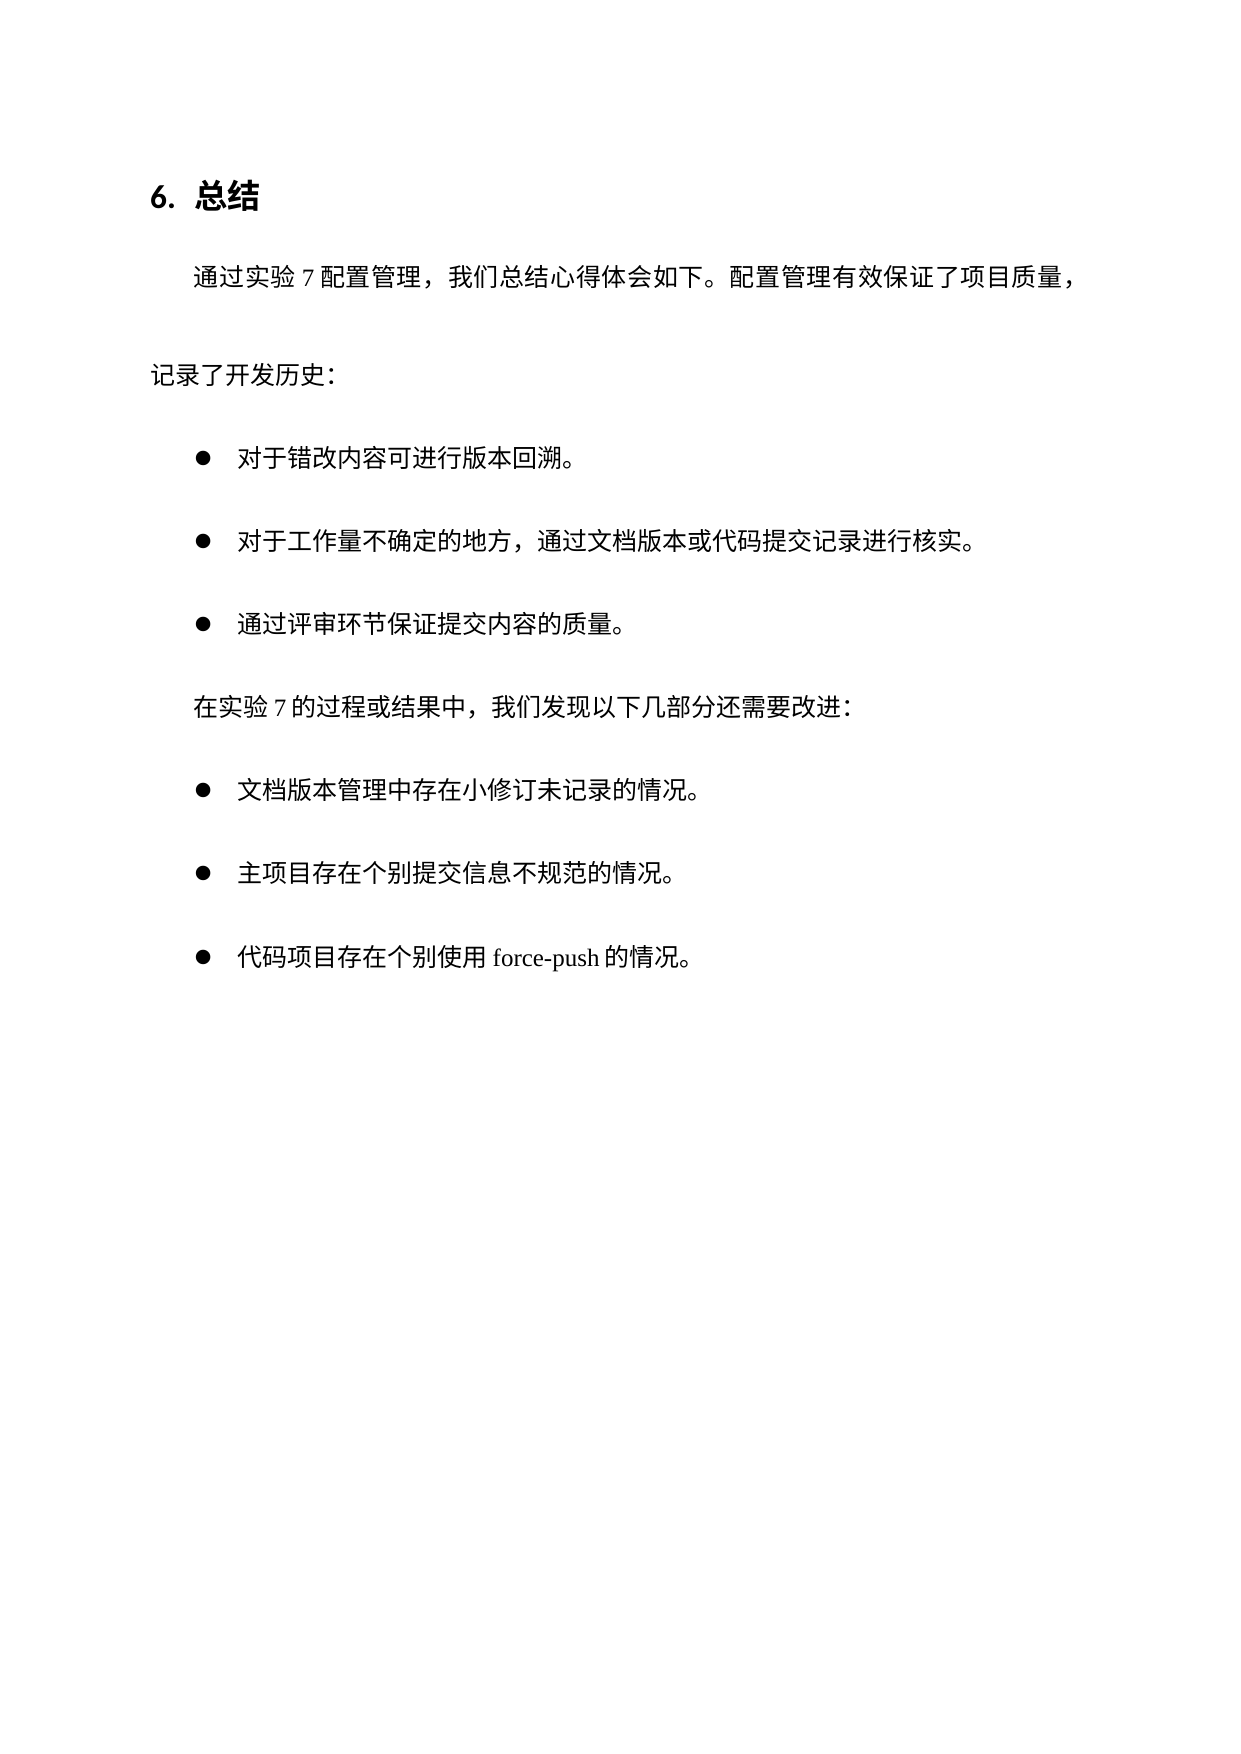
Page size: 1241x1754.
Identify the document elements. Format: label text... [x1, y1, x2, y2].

list 对于工作量不确定的地方，通过文档版本或代码提交记录进行核实。 [194, 507, 1090, 572]
list 文档版本管理中存在小修订未记录的情况。 [194, 756, 1090, 821]
list 代码项目存在个别使用force-push的情况。 [194, 923, 1090, 988]
list 对于错改内容可进行版本回溯。 [194, 424, 1090, 489]
text 通过实验7配置管理，我们总结心得体会如下。配置管理有效保证了项目质量，记录了开发历史： [150, 243, 1090, 406]
text 在实验7的过程或结果中，我们发现以下几部分还需要改进： [150, 673, 1090, 738]
list 主项目存在个别提交信息不规范的情况。 [194, 839, 1090, 904]
subtitle 总结 [150, 162, 1090, 227]
list 通过评审环节保证提交内容的质量。 [194, 590, 1090, 655]
